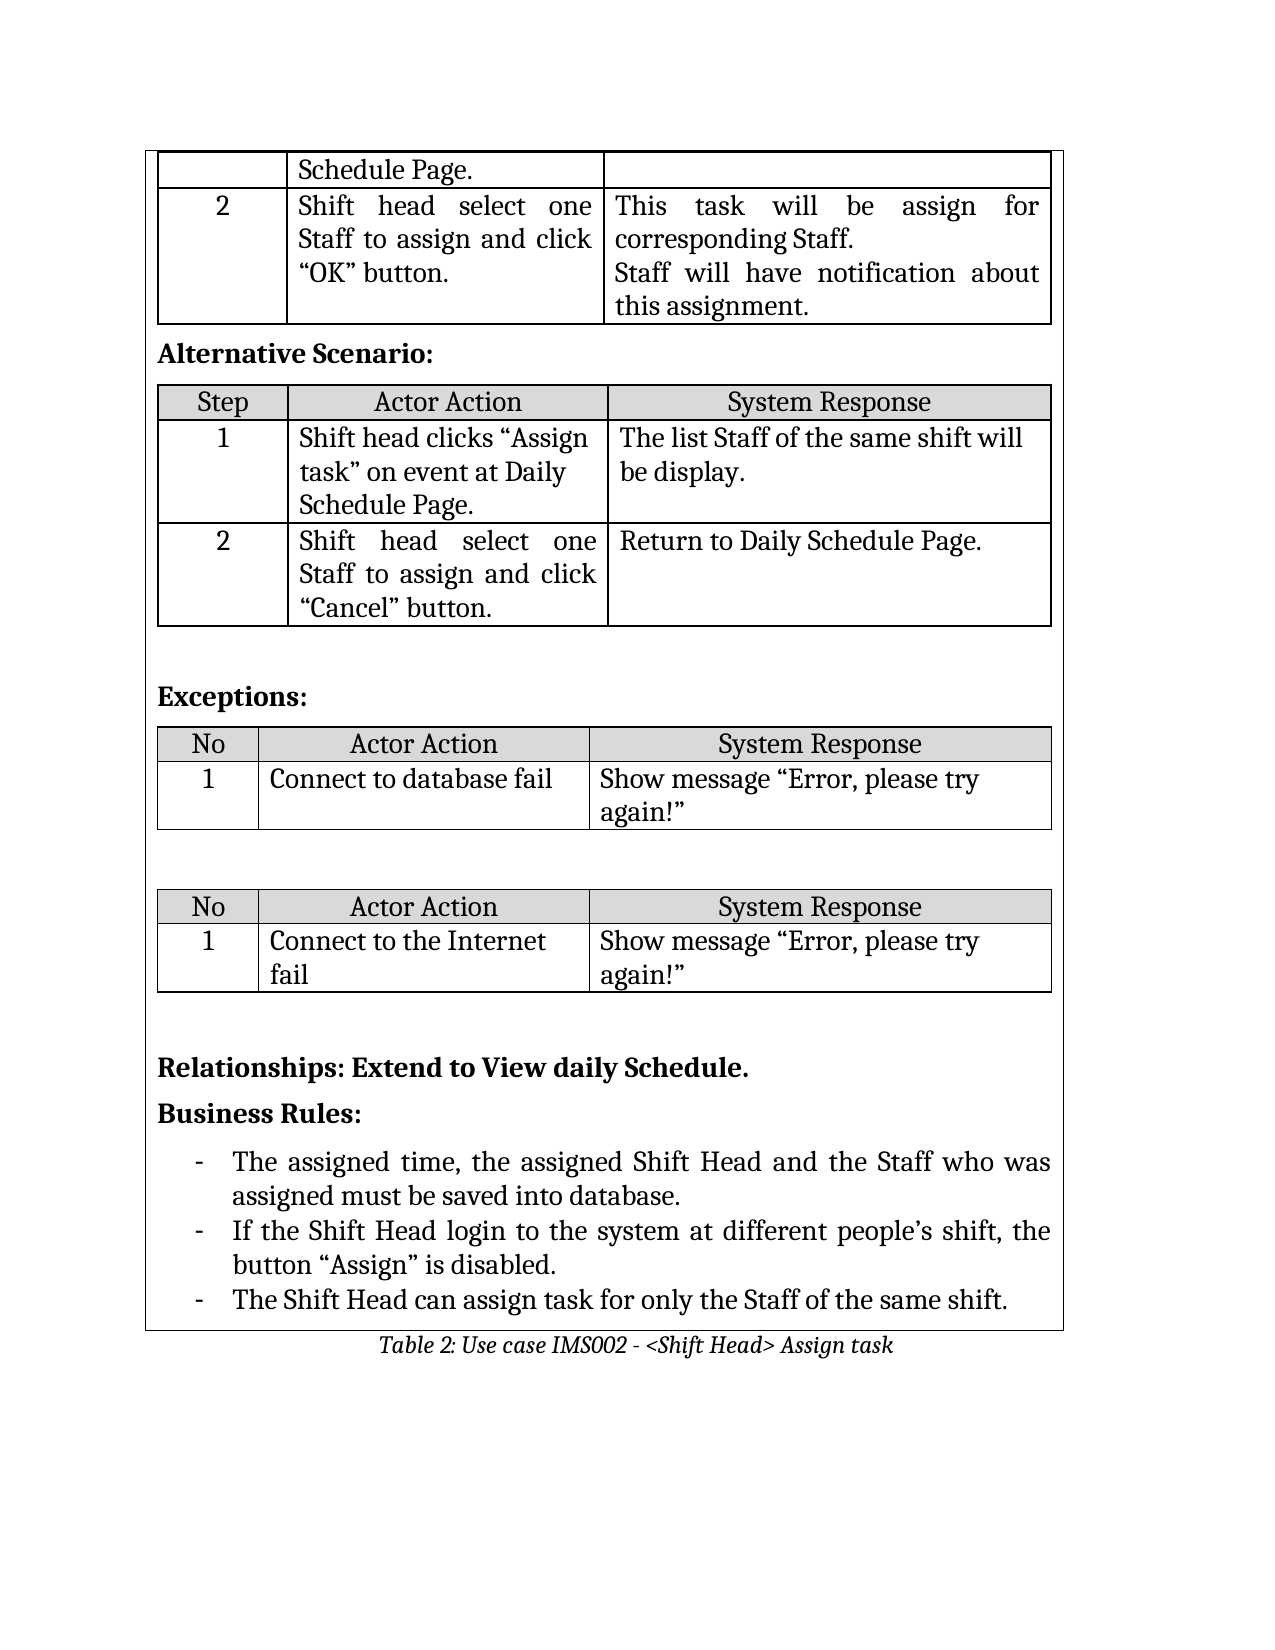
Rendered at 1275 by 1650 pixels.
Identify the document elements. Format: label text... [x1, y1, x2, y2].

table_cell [146, 151, 1063, 1329]
